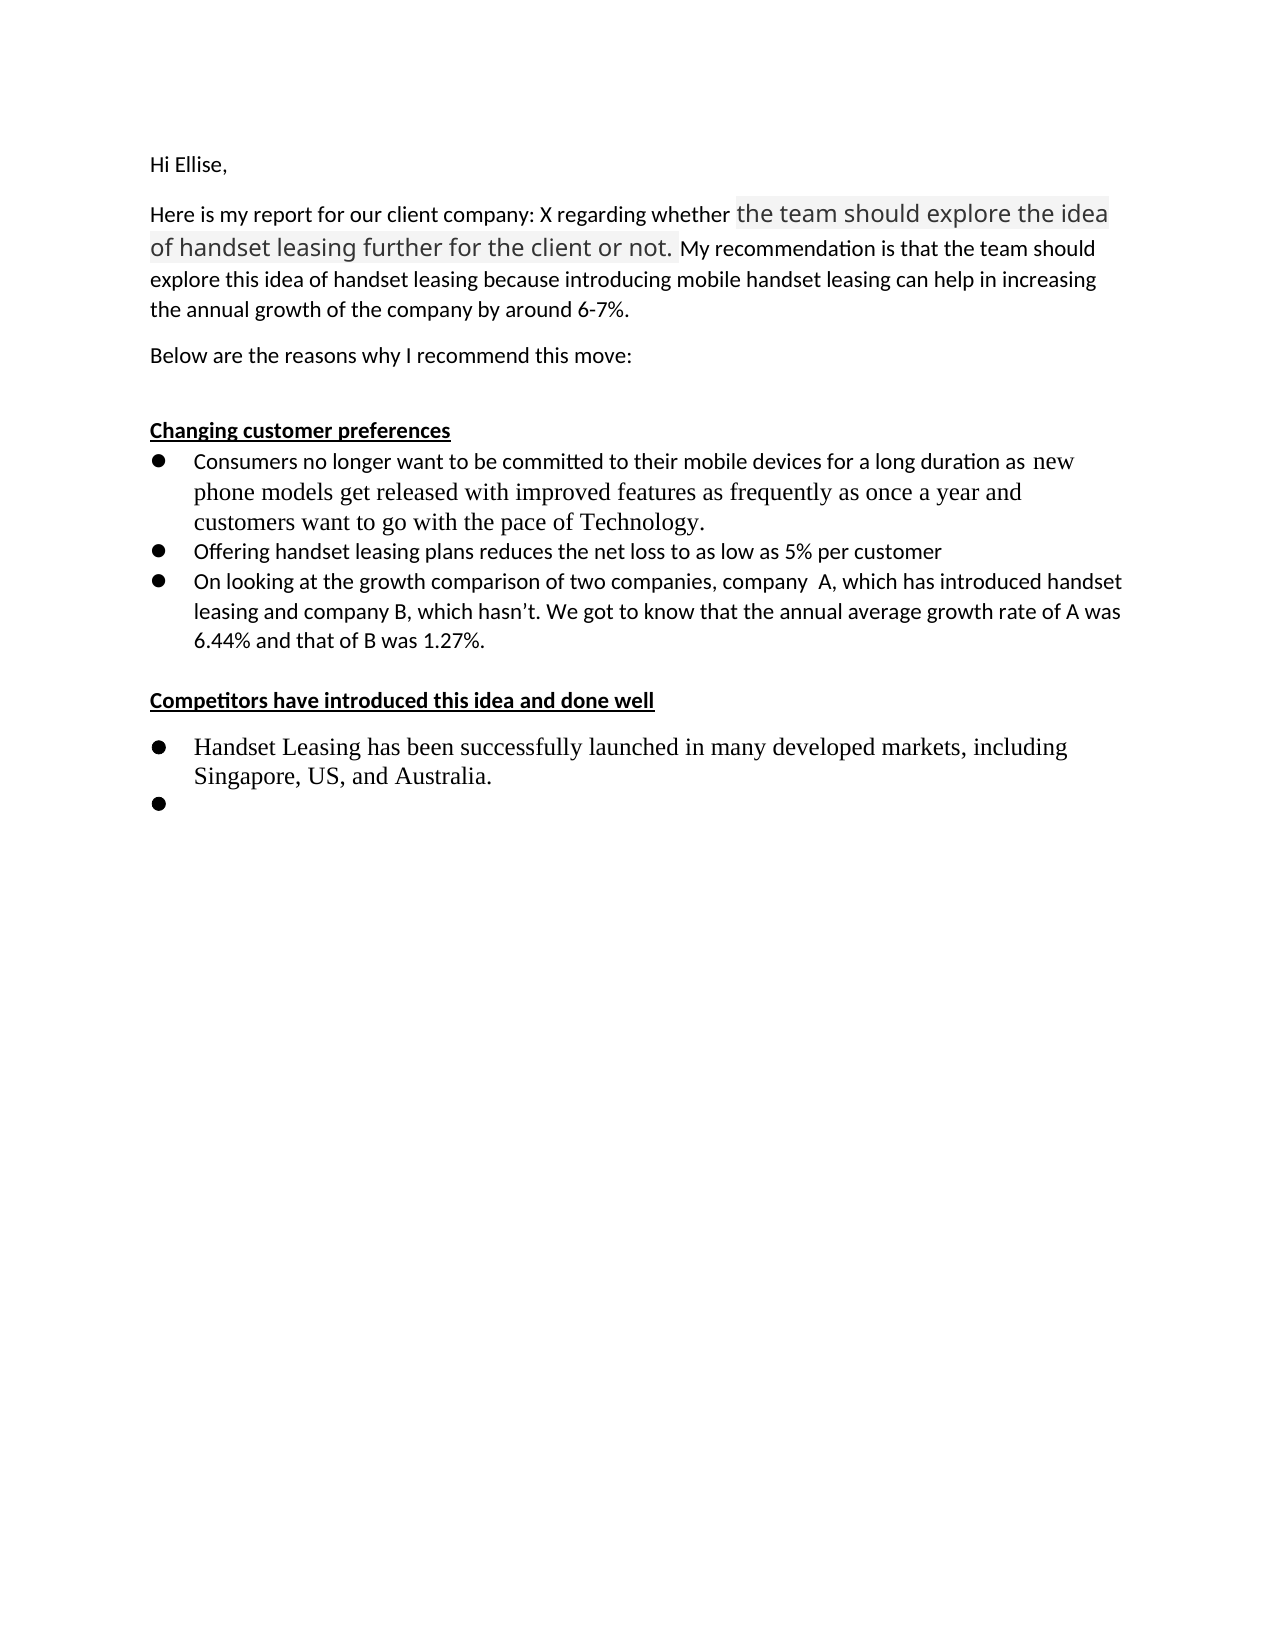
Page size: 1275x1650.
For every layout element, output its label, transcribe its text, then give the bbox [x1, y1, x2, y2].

list Offering handset leasing plans reduces the net loss to as low as 5% per customer [150, 537, 1125, 566]
text Changing customer preferences [150, 416, 1125, 444]
list On looking at the growth comparison of two companies, company A, which has introduced handset leasing and company B, which hasn’t. We got to know that the annual average growth rate of A was 6.44% and that of B was 1.27%. [150, 567, 1125, 654]
list Competitors have introduced this idea and done well [150, 686, 1125, 714]
text Here is my report for our client company: X regarding whether the team should explore the idea of handset leasing further for the client or not. My recommendation is that the team should explore this idea of handset leasing because introducing mobile handset leasing can help in increasing the annual growth of the company by around 6-7%. [150, 196, 1125, 323]
list Handset Leasing has been successfully launched in many developed markets, including Singapore, US, and Australia. [150, 732, 1125, 790]
text Hi Ellise, [150, 150, 1125, 178]
list Consumers no longer want to be committed to their mobile devices for a long duration as new phone models get released with improved features as frequently as once a year and customers want to go with the pace of Technology. [150, 446, 1125, 536]
text Below are the reasons why I recommend this move: [150, 341, 1125, 369]
